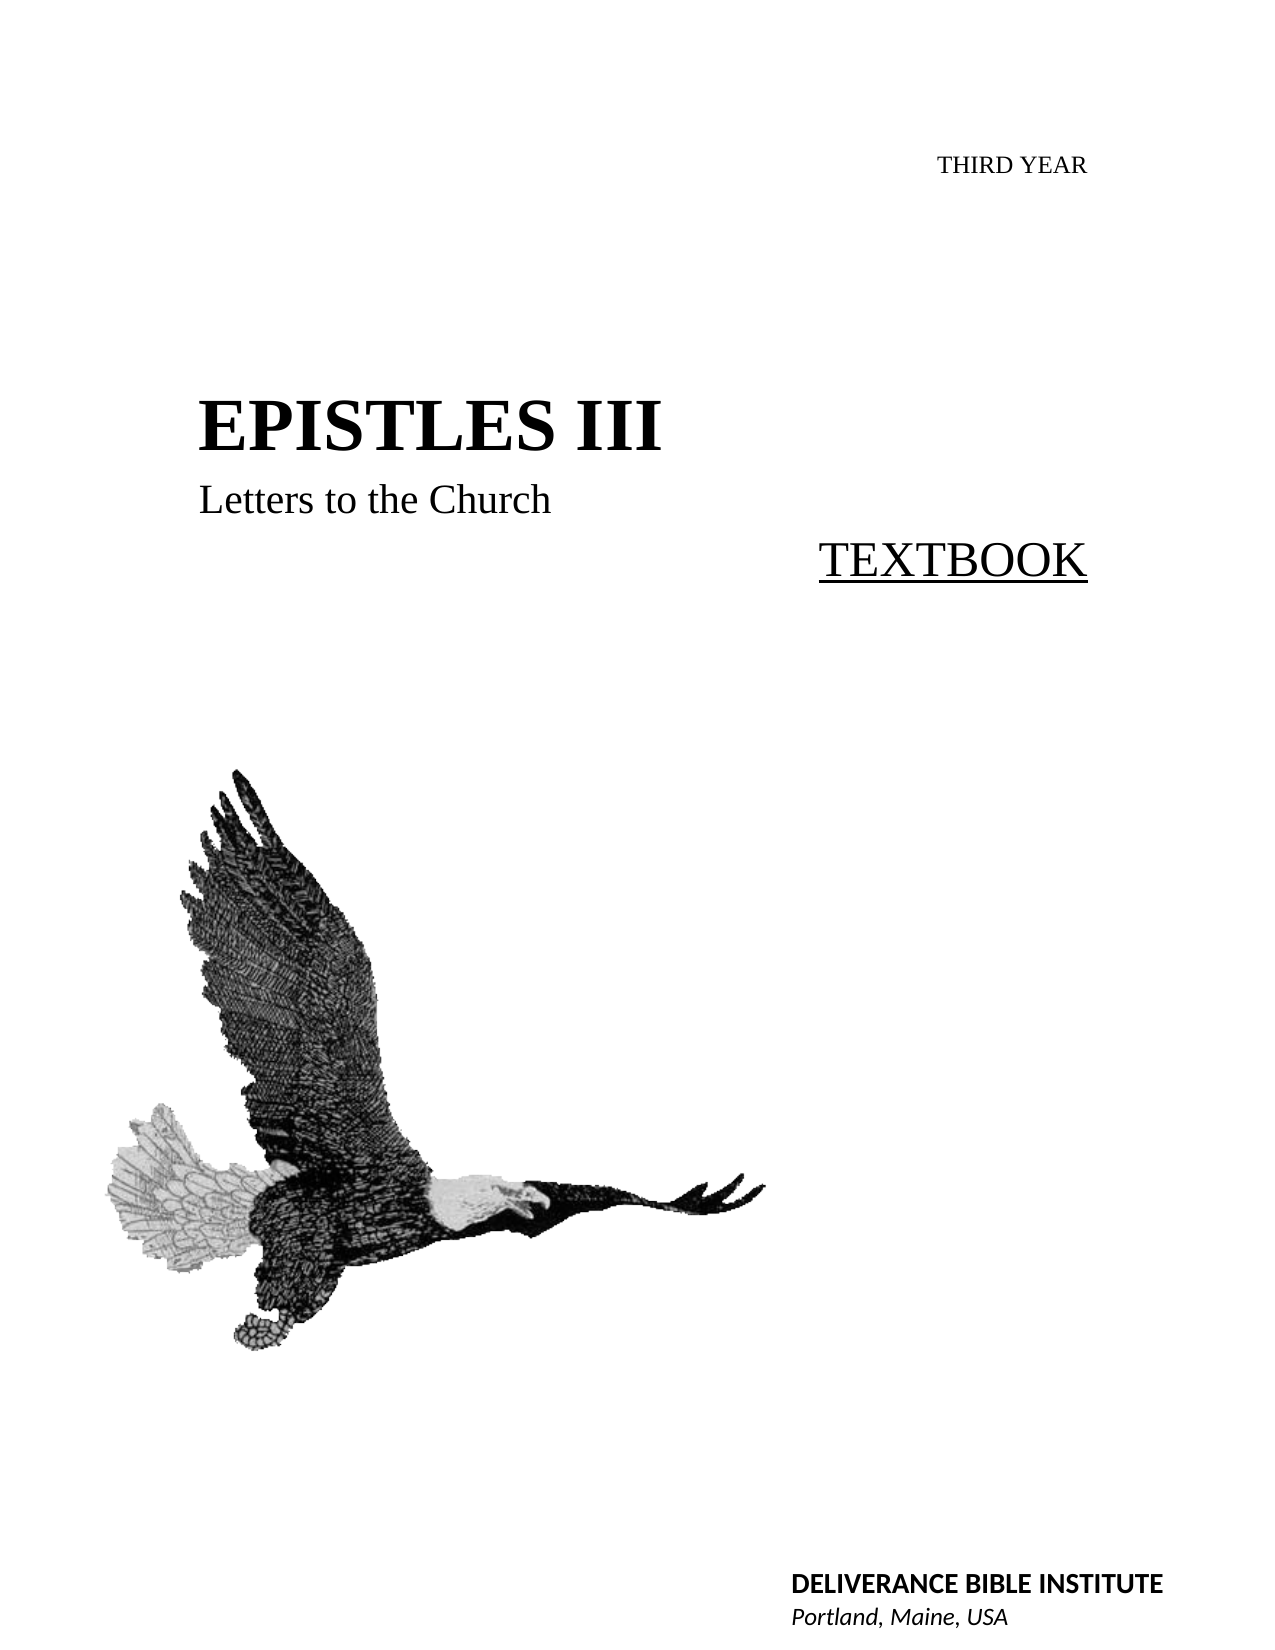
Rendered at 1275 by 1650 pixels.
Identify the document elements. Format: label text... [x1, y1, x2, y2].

table_header epistles III [188, 380, 1087, 475]
picture [96, 762, 772, 1360]
text TEXTBOOK [187, 530, 1087, 588]
table_cell Letters to the Church [188, 475, 1087, 530]
text THIRD YEAR [187, 150, 1087, 179]
